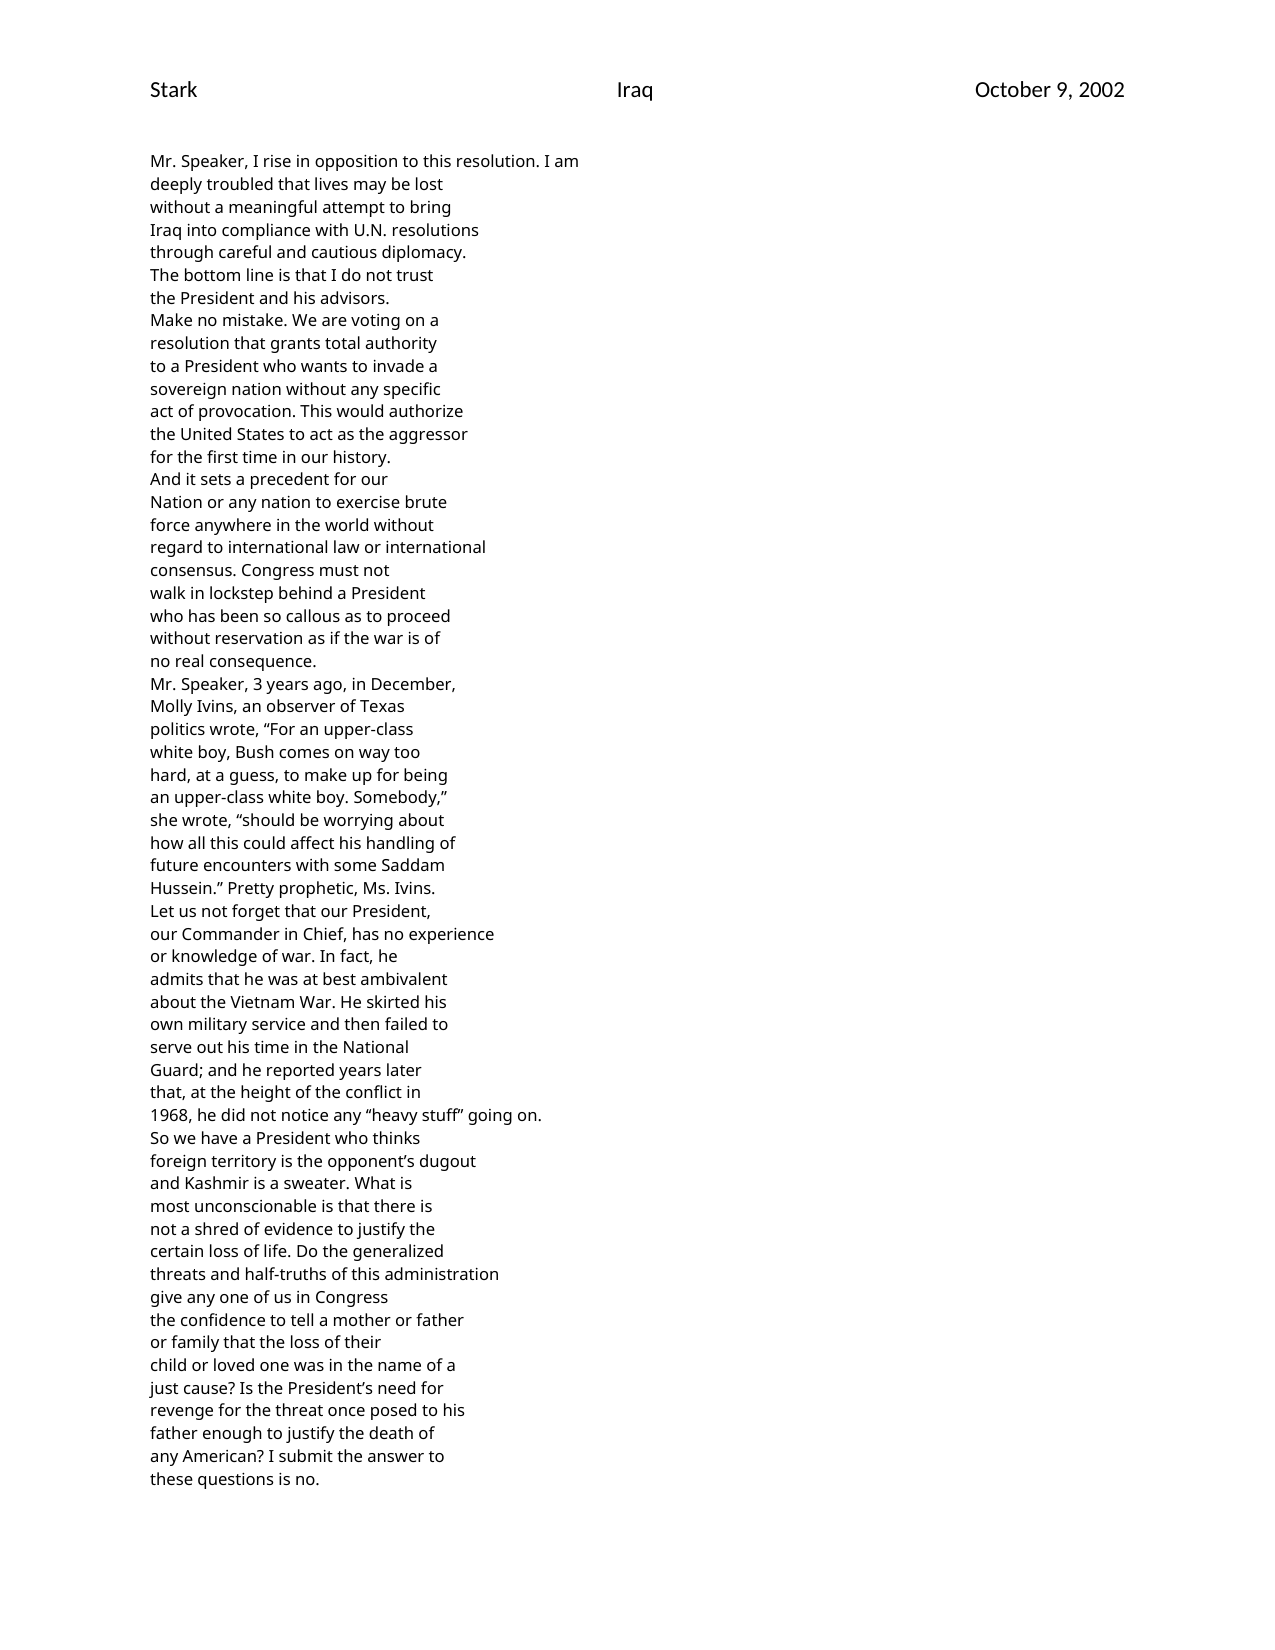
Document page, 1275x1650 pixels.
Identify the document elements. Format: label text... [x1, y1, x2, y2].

text or family that the loss of their [150, 1331, 1125, 1353]
text consensus. Congress must not [150, 559, 1125, 581]
text Make no mistake. We are voting on a [150, 309, 1125, 332]
text she wrote, ‘‘should be worrying about [150, 808, 1125, 831]
text own military service and then failed to [150, 1013, 1125, 1036]
text no real consequence. [150, 649, 1125, 672]
text Molly Ivins, an observer of Texas [150, 695, 1125, 718]
text who has been so callous as to proceed [150, 604, 1125, 627]
text the President and his advisors. [150, 286, 1125, 309]
text the United States to act as the aggressor [150, 422, 1125, 445]
text And it sets a precedent for our [150, 468, 1125, 491]
text 1968, he did not notice any ‘‘heavy stuff’’ going on. [150, 1104, 1125, 1126]
text serve out his time in the National [150, 1036, 1125, 1058]
text regard to international law or international [150, 536, 1125, 559]
text and Kashmir is a sweater. What is [150, 1172, 1125, 1194]
text The bottom line is that I do not trust [150, 263, 1125, 286]
text politics wrote, ‘‘For an upper-class [150, 718, 1125, 740]
text the confidence to tell a mother or father [150, 1308, 1125, 1331]
text how all this could affect his handling of [150, 831, 1125, 854]
text Let us not forget that our President, [150, 899, 1125, 922]
text not a shred of evidence to justify the [150, 1217, 1125, 1240]
text act of provocation. This would authorize [150, 400, 1125, 422]
text without reservation as if the war is of [150, 627, 1125, 649]
text white boy, Bush comes on way too [150, 740, 1125, 763]
text most unconscionable is that there is [150, 1194, 1125, 1217]
text certain loss of life. Do the generalized [150, 1240, 1125, 1263]
text force anywhere in the world without [150, 513, 1125, 536]
text admits that he was at best ambivalent [150, 967, 1125, 990]
text any American? I submit the answer to [150, 1444, 1125, 1467]
text revenge for the threat once posed to his [150, 1399, 1125, 1422]
text father enough to justify the death of [150, 1422, 1125, 1444]
text deeply troubled that lives may be lost [150, 173, 1125, 195]
text to a President who wants to invade a [150, 354, 1125, 377]
text Iraq into compliance with U.N. resolutions [150, 218, 1125, 241]
text future encounters with some Saddam [150, 854, 1125, 877]
text threats and half-truths of this administration [150, 1263, 1125, 1285]
text child or loved one was in the name of a [150, 1353, 1125, 1376]
text an upper-class white boy. Somebody,’’ [150, 786, 1125, 808]
text that, at the height of the conflict in [150, 1081, 1125, 1104]
text our Commander in Chief, has no experience [150, 922, 1125, 945]
text or knowledge of war. In fact, he [150, 945, 1125, 967]
text hard, at a guess, to make up for being [150, 763, 1125, 786]
text Hussein.’’ Pretty prophetic, Ms. Ivins. [150, 877, 1125, 899]
text foreign territory is the opponent’s dugout [150, 1149, 1125, 1172]
text about the Vietnam War. He skirted his [150, 990, 1125, 1013]
text for the first time in our history. [150, 445, 1125, 468]
text resolution that grants total authority [150, 332, 1125, 354]
text Mr. Speaker, I rise in opposition to this resolution. I am [150, 150, 1125, 173]
text Nation or any nation to exercise brute [150, 491, 1125, 513]
text So we have a President who thinks [150, 1126, 1125, 1149]
text just cause? Is the President’s need for [150, 1376, 1125, 1399]
text walk in lockstep behind a President [150, 581, 1125, 604]
text through careful and cautious diplomacy. [150, 241, 1125, 263]
text without a meaningful attempt to bring [150, 195, 1125, 218]
text these questions is no. [150, 1467, 1125, 1490]
text Guard; and he reported years later [150, 1058, 1125, 1081]
text Mr. Speaker, 3 years ago, in December, [150, 672, 1125, 695]
text give any one of us in Congress [150, 1285, 1125, 1308]
text sovereign nation without any specific [150, 377, 1125, 400]
